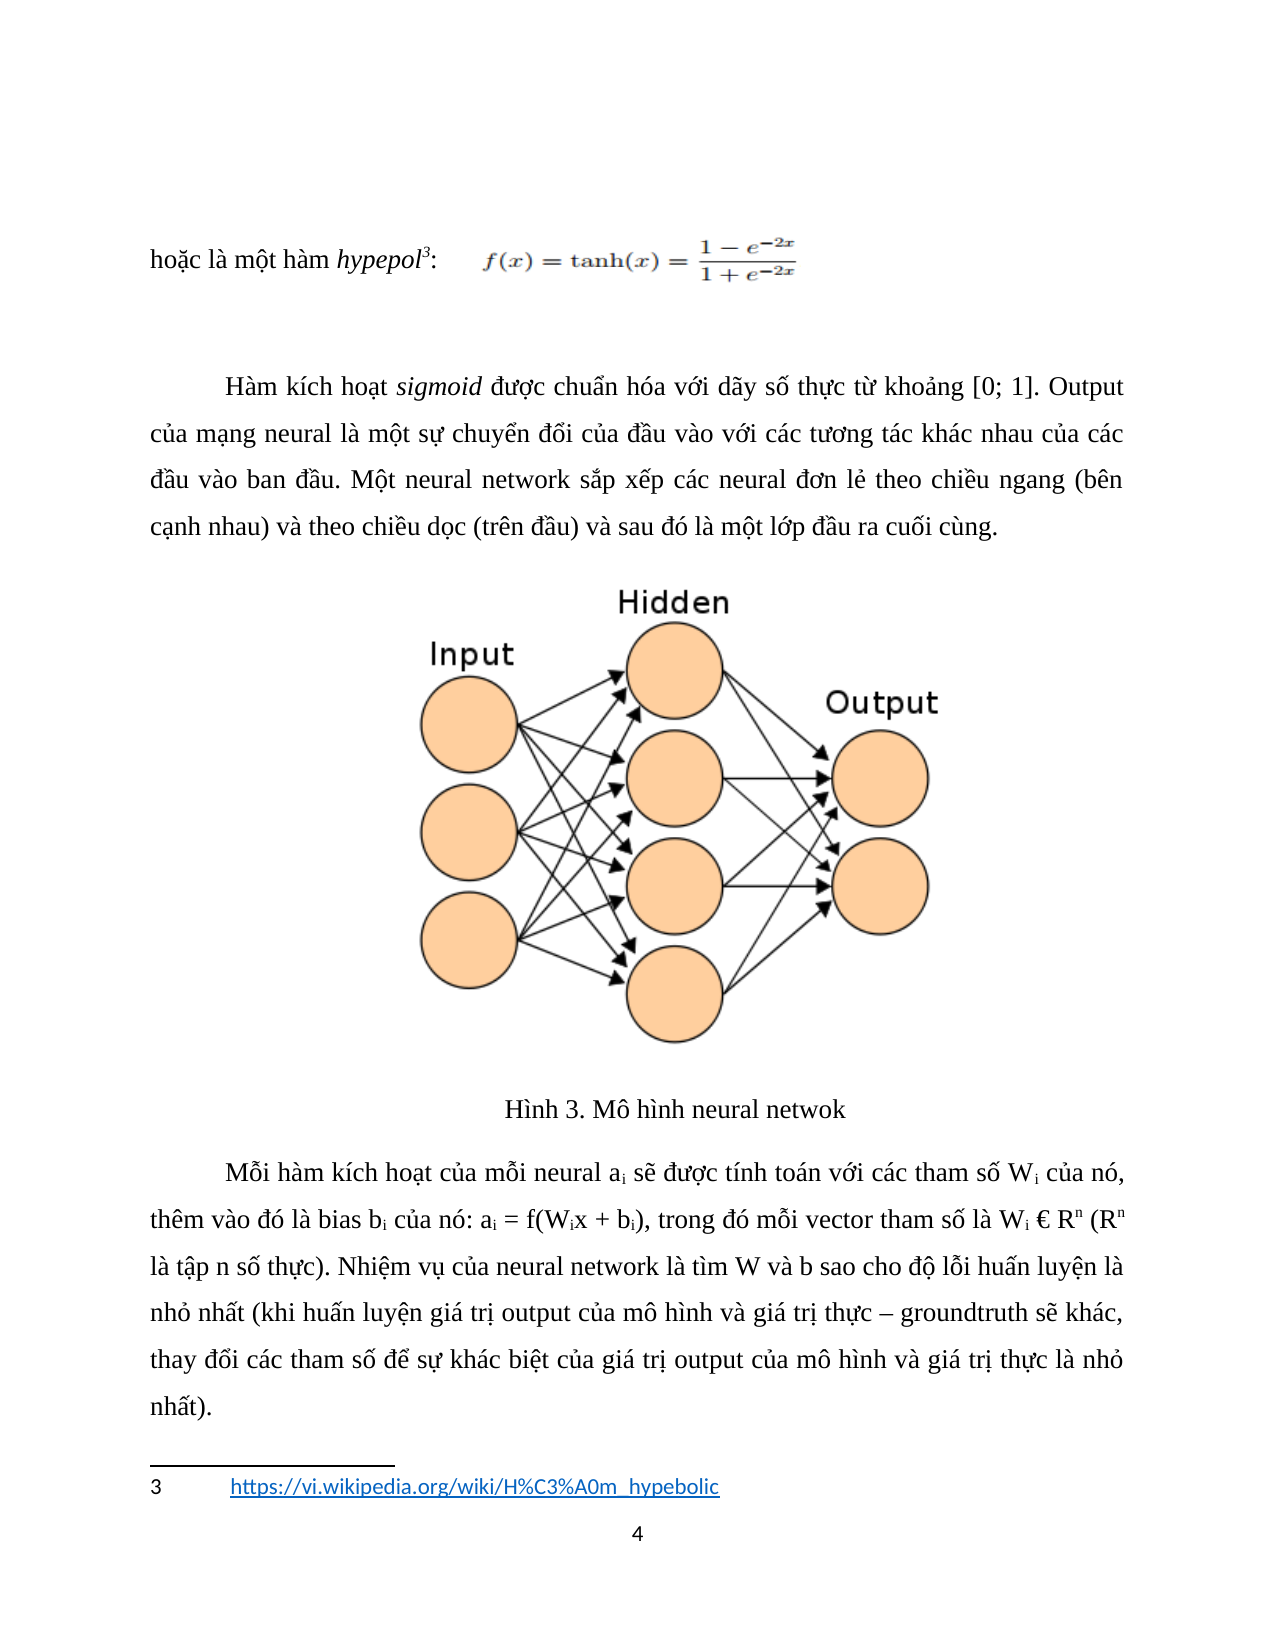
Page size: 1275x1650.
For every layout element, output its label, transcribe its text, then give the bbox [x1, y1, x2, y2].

text Hàm kích hoạt sigmoid được chuẩn hóa với dãy số thực từ khoảng [0; 1]. Output của mạng neural là một sự chuyển đổi của đầu vào với các tương tác khác nhau của các đầu vào ban đầu. Một neural network sắp xếp các neural đơn lẻ theo chiều ngang (bên cạnh nhau) và theo chiều dọc (trên đầu) và sau đó là một lớp đầu ra cuối cùng. [150, 370, 1125, 541]
text Mỗi hàm kích hoạt của mỗi neural ai sẽ được tính toán với các tham số Wi của nó, thêm vào đó là bias bi của nó: ai = f(Wix + bi), trong đó mỗi vector tham số là Wi € Rn (Rn là tập n số thực). Nhiệm vụ của neural network là tìm W và b sao cho độ lỗi huấn luyện là nhỏ nhất (khi huấn luyện giá trị output của mô hình và giá trị thực – groundtruth sẽ khác, thay đổi các tham số để sự khác biệt của giá trị output của mô hình và giá trị thực là nhỏ nhất). [150, 1156, 1125, 1421]
text hoặc là một hàm hypepol: [150, 150, 1125, 274]
picture [474, 223, 801, 294]
picture [401, 573, 949, 1063]
text Hình 3. Mô hình neural netwok [150, 1093, 1125, 1124]
